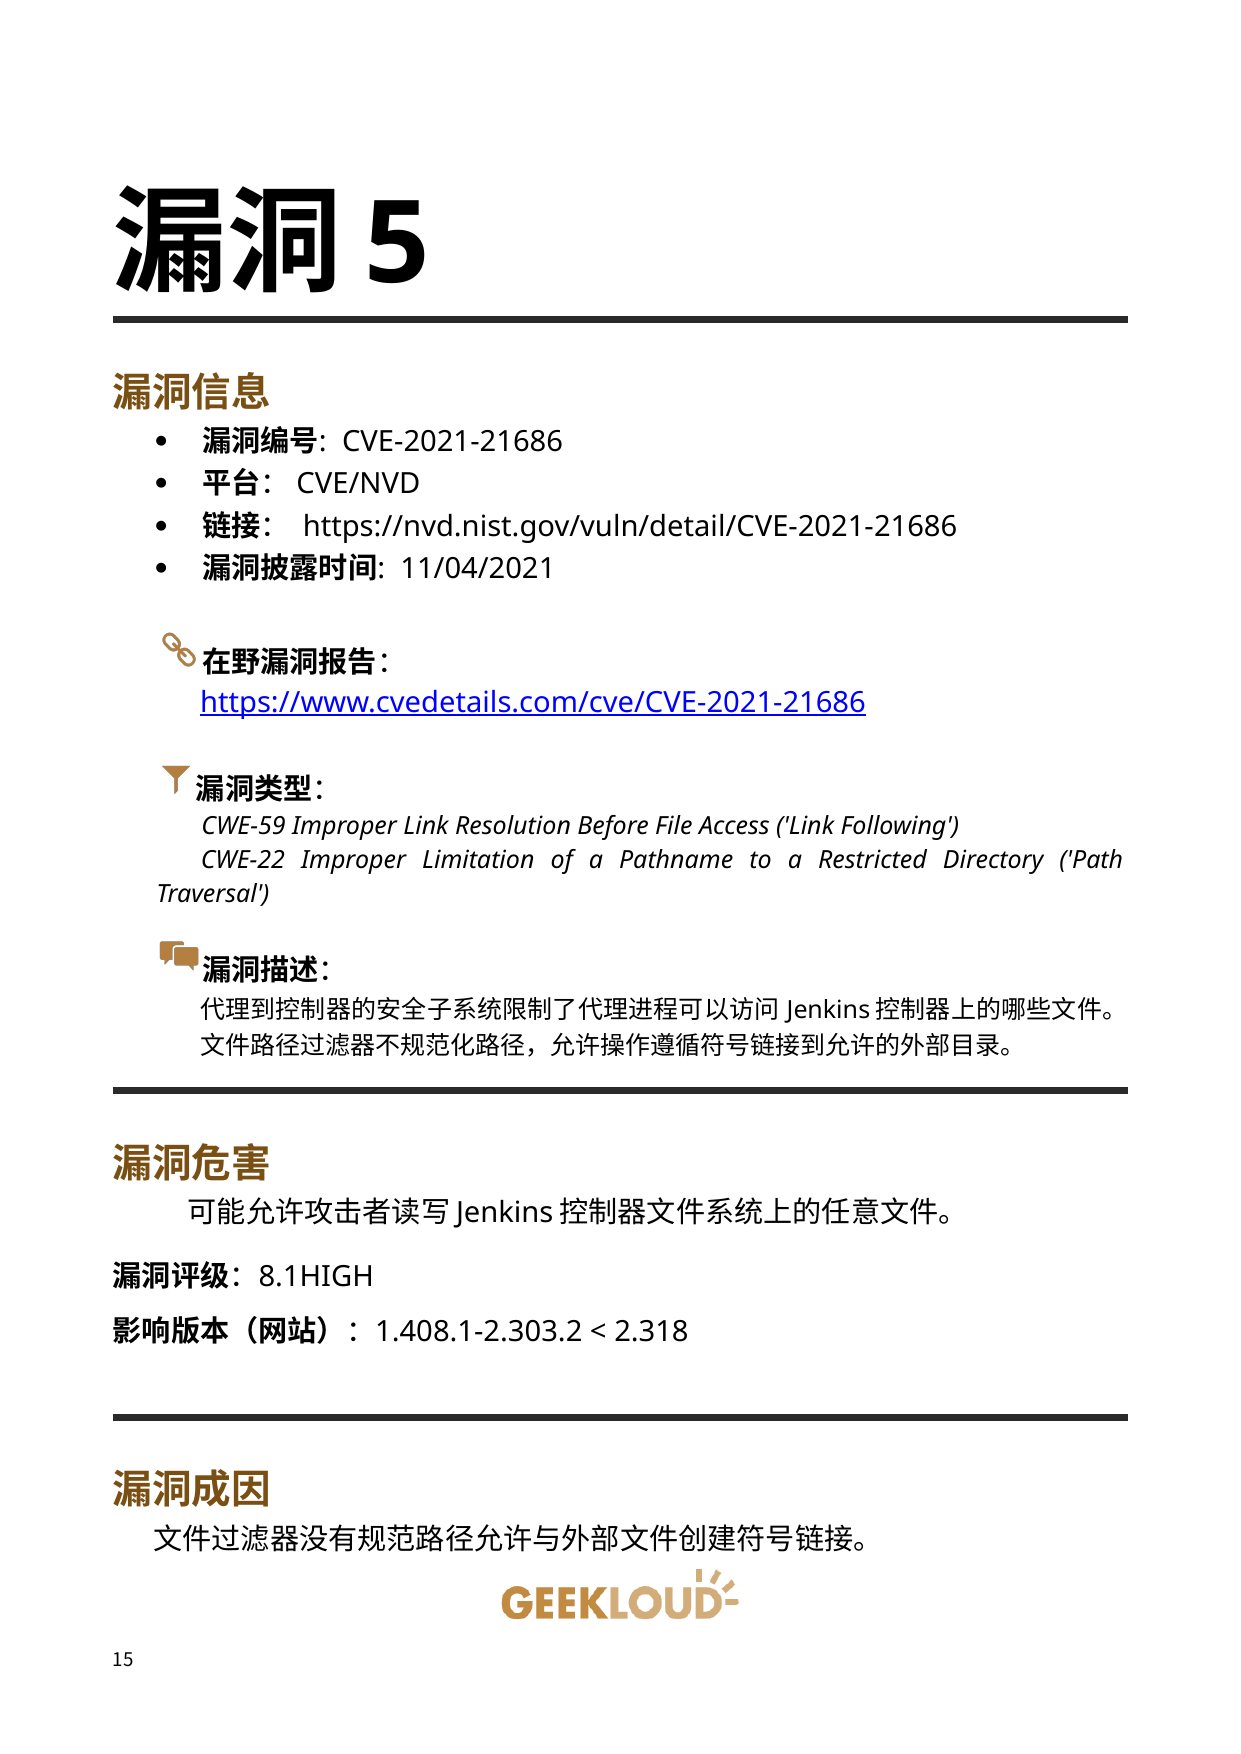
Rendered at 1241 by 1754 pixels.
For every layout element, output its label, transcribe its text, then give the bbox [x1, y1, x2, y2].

text 漏洞5 [112, 150, 1128, 316]
list 平台： CVE/NVD [156, 460, 1128, 502]
text 影响版本（网站）：1.408.1-2.303.2 < 2.318 [112, 1307, 1128, 1349]
text 可能允许攻击者读写Jenkins控制器文件系统上的任意文件。 [112, 1188, 1128, 1231]
text 漏洞类型： [112, 760, 1128, 808]
text 漏洞信息 [112, 317, 1128, 417]
text CWE-59 Improper Link Resolution Before File Access ('Link Following') [131, 808, 1128, 842]
text 漏洞成因 [112, 1415, 1128, 1515]
text https://www.cvedetails.com/cve/CVE-2021-21686 [156, 681, 1128, 721]
text CWE-22 Improper Limitation of a Pathname to a Restricted Directory ('Path Traversal') [156, 842, 1128, 910]
picture [156, 760, 196, 800]
text 漏洞评级：8.1HIGH [112, 1252, 1128, 1295]
list 漏洞披露时间: 11/04/2021 [156, 545, 1128, 587]
picture [156, 931, 202, 981]
text 在野漏洞报告： [112, 627, 1128, 681]
text 代理到控制器的安全子系统限制了代理进程可以访问Jenkins控制器上的哪些文件。文件路径过滤器不规范化路径，允许操作遵循符号链接到允许的外部目录。 [200, 989, 1128, 1062]
text 漏洞危害 [112, 1088, 1128, 1188]
list 漏洞编号: CVE-2021-21686 [156, 417, 1128, 460]
text 漏洞描述： [112, 932, 1128, 989]
text 文件过滤器没有规范路径允许与外部文件创建符号链接。 [131, 1515, 1128, 1558]
picture [156, 626, 202, 673]
list 链接： https://nvd.nist.gov/vuln/detail/CVE-2021-21686 [156, 502, 1128, 545]
